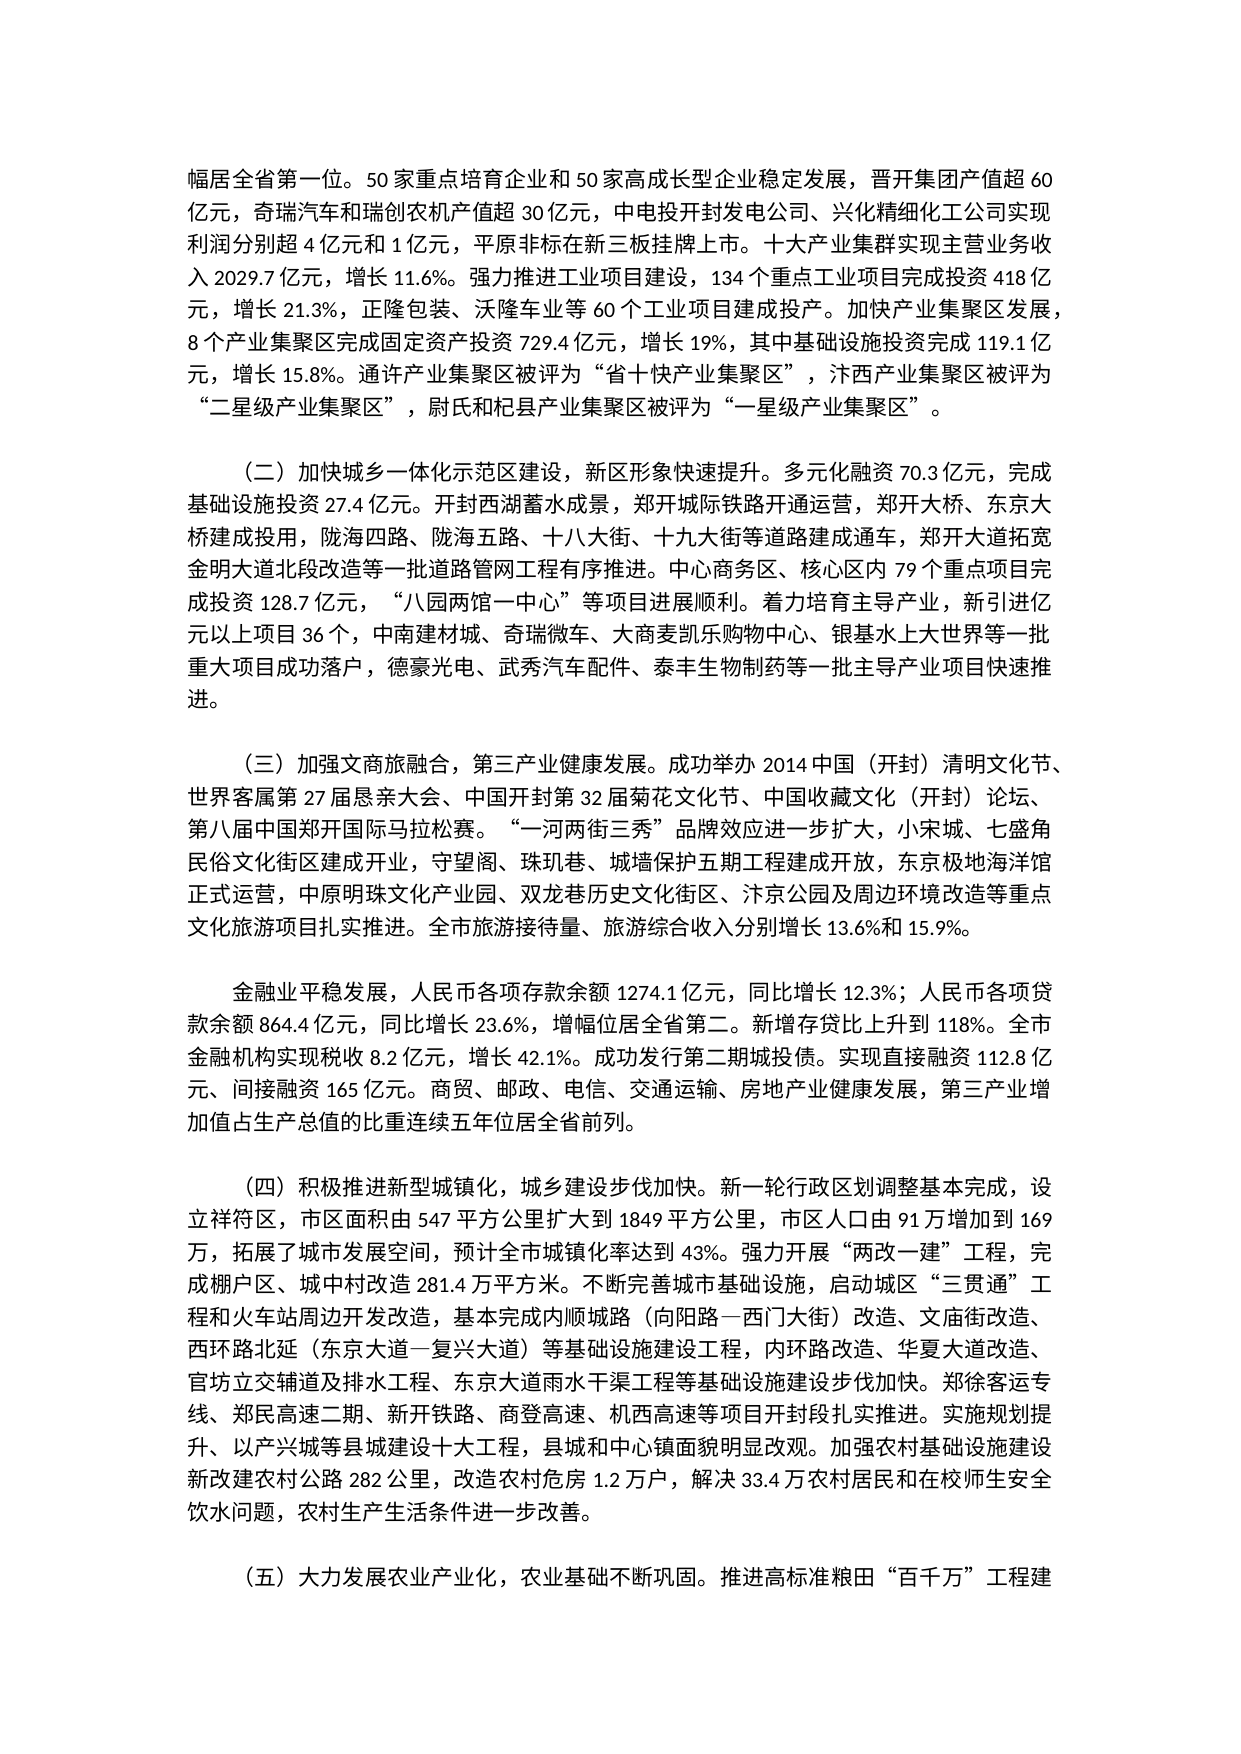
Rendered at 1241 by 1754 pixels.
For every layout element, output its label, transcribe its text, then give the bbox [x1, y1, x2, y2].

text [187, 162, 1053, 422]
text （三）加强文商旅融合，第三产业健康发展。成功举办2014中国（开封）清明文化节、世界客属第27届恳亲大会、中国开封第32届菊花文化节、中国收藏文化（开封）论坛、第八届中国郑开国际马拉松赛。“一河两街三秀”品牌效应进一步扩大，小宋城、七盛角民俗文化街区建成开业，守望阁、珠玑巷、城墙保护五期工程建成开放，东京极地海洋馆正式运营，中原明珠文化产业园、双龙巷历史文化街区、汴京公园及周边环境改造等重点文化旅游项目扎实推进。全市旅游接待量、旅游综合收入分别增长13.6%和15.9%。 [187, 747, 1053, 942]
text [187, 1559, 1053, 1592]
text （四）积极推进新型城镇化，城乡建设步伐加快。新一轮行政区划调整基本完成，设立祥符区，市区面积由547平方公里扩大到1849平方公里，市区人口由91万增加到169万，拓展了城市发展空间，预计全市城镇化率达到43%。强力开展“两改一建”工程，完成棚户区、城中村改造281.4万平方米。不断完善城市基础设施，启动城区“三贯通”工程和火车站周边开发改造，基本完成内顺城路（向阳路—西门大街）改造、文庙街改造、西环路北延（东京大道—复兴大道）等基础设施建设工程，内环路改造、华夏大道改造、官坊立交辅道及排水工程、东京大道雨水干渠工程等基础设施建设步伐加快。郑徐客运专线、郑民高速二期、新开铁路、商登高速、机西高速等项目开封段扎实推进。实施规划提升、以产兴城等县城建设十大工程，县城和中心镇面貌明显改观。加强农村基础设施建设，新改建农村公路282公里，改造农村危房1.2万户，解决33.4万农村居民和在校师生安全饮水问题，农村生产生活条件进一步改善。 [187, 1169, 1053, 1527]
text （二）加快城乡一体化示范区建设，新区形象快速提升。多元化融资70.3亿元，完成基础设施投资27.4亿元。开封西湖蓄水成景，郑开城际铁路开通运营，郑开大桥、东京大桥建成投用，陇海四路、陇海五路、十八大街、十九大街等道路建成通车，郑开大道拓宽、金明大道北段改造等一批道路管网工程有序推进。中心商务区、核心区内79个重点项目完成投资128.7亿元，“八园两馆一中心”等项目进展顺利。着力培育主导产业，新引进亿元以上项目36个，中南建材城、奇瑞微车、大商麦凯乐购物中心、银基水上大世界等一批重大项目成功落户，德豪光电、武秀汽车配件、泰丰生物制药等一批主导产业项目快速推进。 [187, 454, 1053, 714]
text 金融业平稳发展，人民币各项存款余额1274.1亿元，同比增长12.3%；人民币各项贷款余额864.4亿元，同比增长23.6%，增幅位居全省第二。新增存贷比上升到118%。全市金融机构实现税收8.2亿元，增长42.1%。成功发行第二期城投债。实现直接融资112.8亿元、间接融资165亿元。商贸、邮政、电信、交通运输、房地产业健康发展，第三产业增加值占生产总值的比重连续五年位居全省前列。 [187, 974, 1053, 1137]
